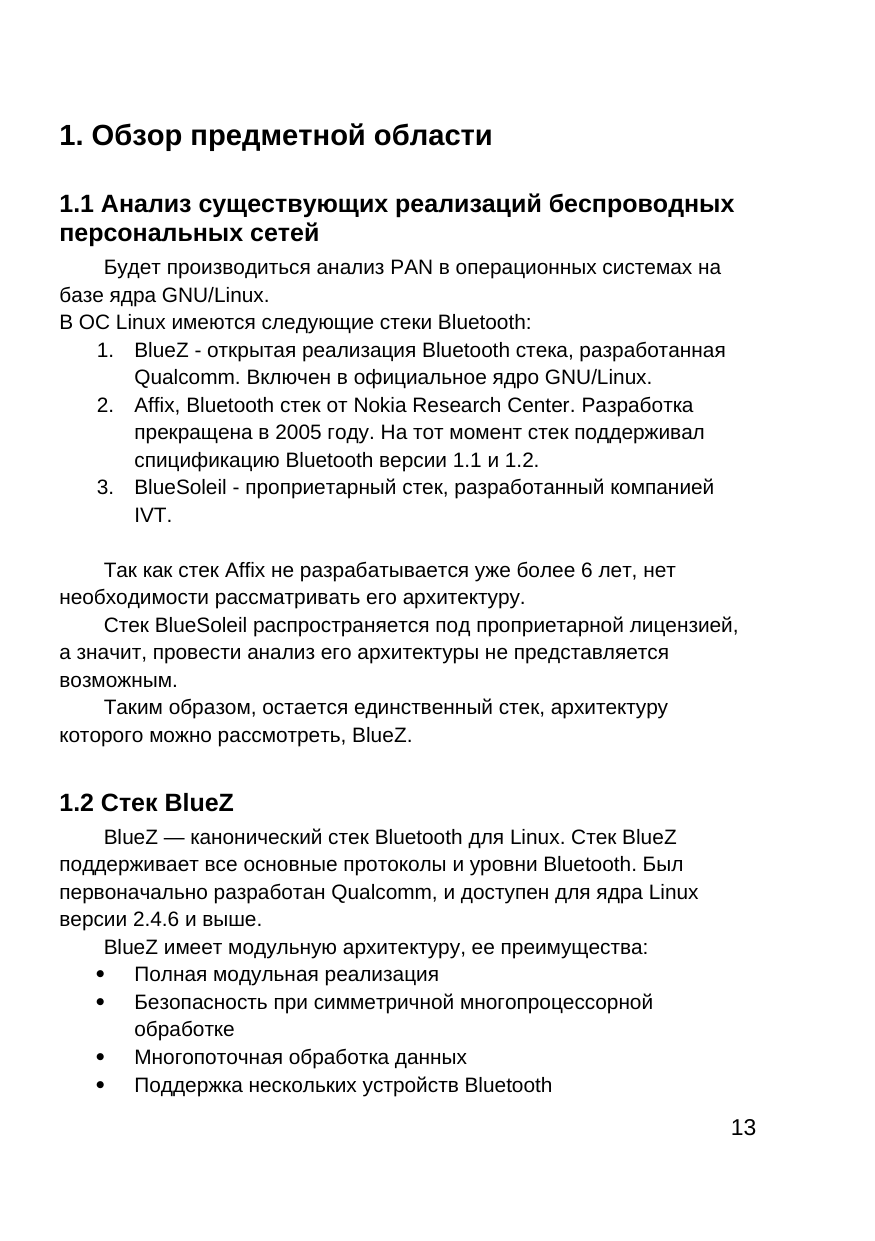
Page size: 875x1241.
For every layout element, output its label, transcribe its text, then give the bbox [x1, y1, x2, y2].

text В ОС Linux имеются следующие стеки Bluetooth: [59, 310, 756, 334]
list Полная модульная реализация [97, 962, 756, 986]
text Таким образом, остается единственный стек, архитектуру которого можно рассмотреть, BlueZ. [59, 695, 756, 746]
text BlueZ — канонический стек Bluetooth для Linux. Стек BlueZ поддерживает все основные протоколы и уровни Bluetooth. Был первоначально разработан Qualcomm, и доступен для ядра Linux версии 2.4.6 и выше. [59, 824, 756, 931]
subtitle 1.2 Стек BlueZ [59, 787, 756, 816]
list Многопоточная обработка данных [97, 1045, 756, 1069]
list Поддержка нескольких устройств Bluetooth [97, 1072, 756, 1096]
list BlueSoleil - проприетарный стек, разработанный компанией IVT. [97, 475, 756, 526]
list BlueZ - открытая реализация Bluetooth стека, разработанная Qualcomm. Включен в официальное ядро GNU/Linux. [97, 337, 756, 389]
subtitle 1.1 Анализ существующих реализаций беспроводных персональных сетей [59, 189, 756, 247]
text Стек BlueSoleil распространяется под проприетарной лицензией, а значит, провести анализ его архитектуры не представляется возможным. [59, 612, 756, 691]
subtitle 1. Обзор предметной области [59, 118, 756, 152]
text Так как стек Affix не разрабатывается уже более 6 лет, нет необходимости рассматривать его архитектуру. [59, 557, 756, 609]
list Безопасность при симметричной многопроцессорной обработке [97, 990, 756, 1041]
list Affix, Bluetooth стек от Nokia Research Center. Разработка прекращена в 2005 году. На тот момент стек поддерживал спицификацию Bluetooth версии 1.1 и 1.2. [97, 392, 756, 471]
text BlueZ имеет модульную архитектуру, ее преимущества: [59, 934, 756, 958]
text Будет производиться анализ PAN в операционных системах на базе ядра GNU/Linux. [59, 255, 756, 306]
